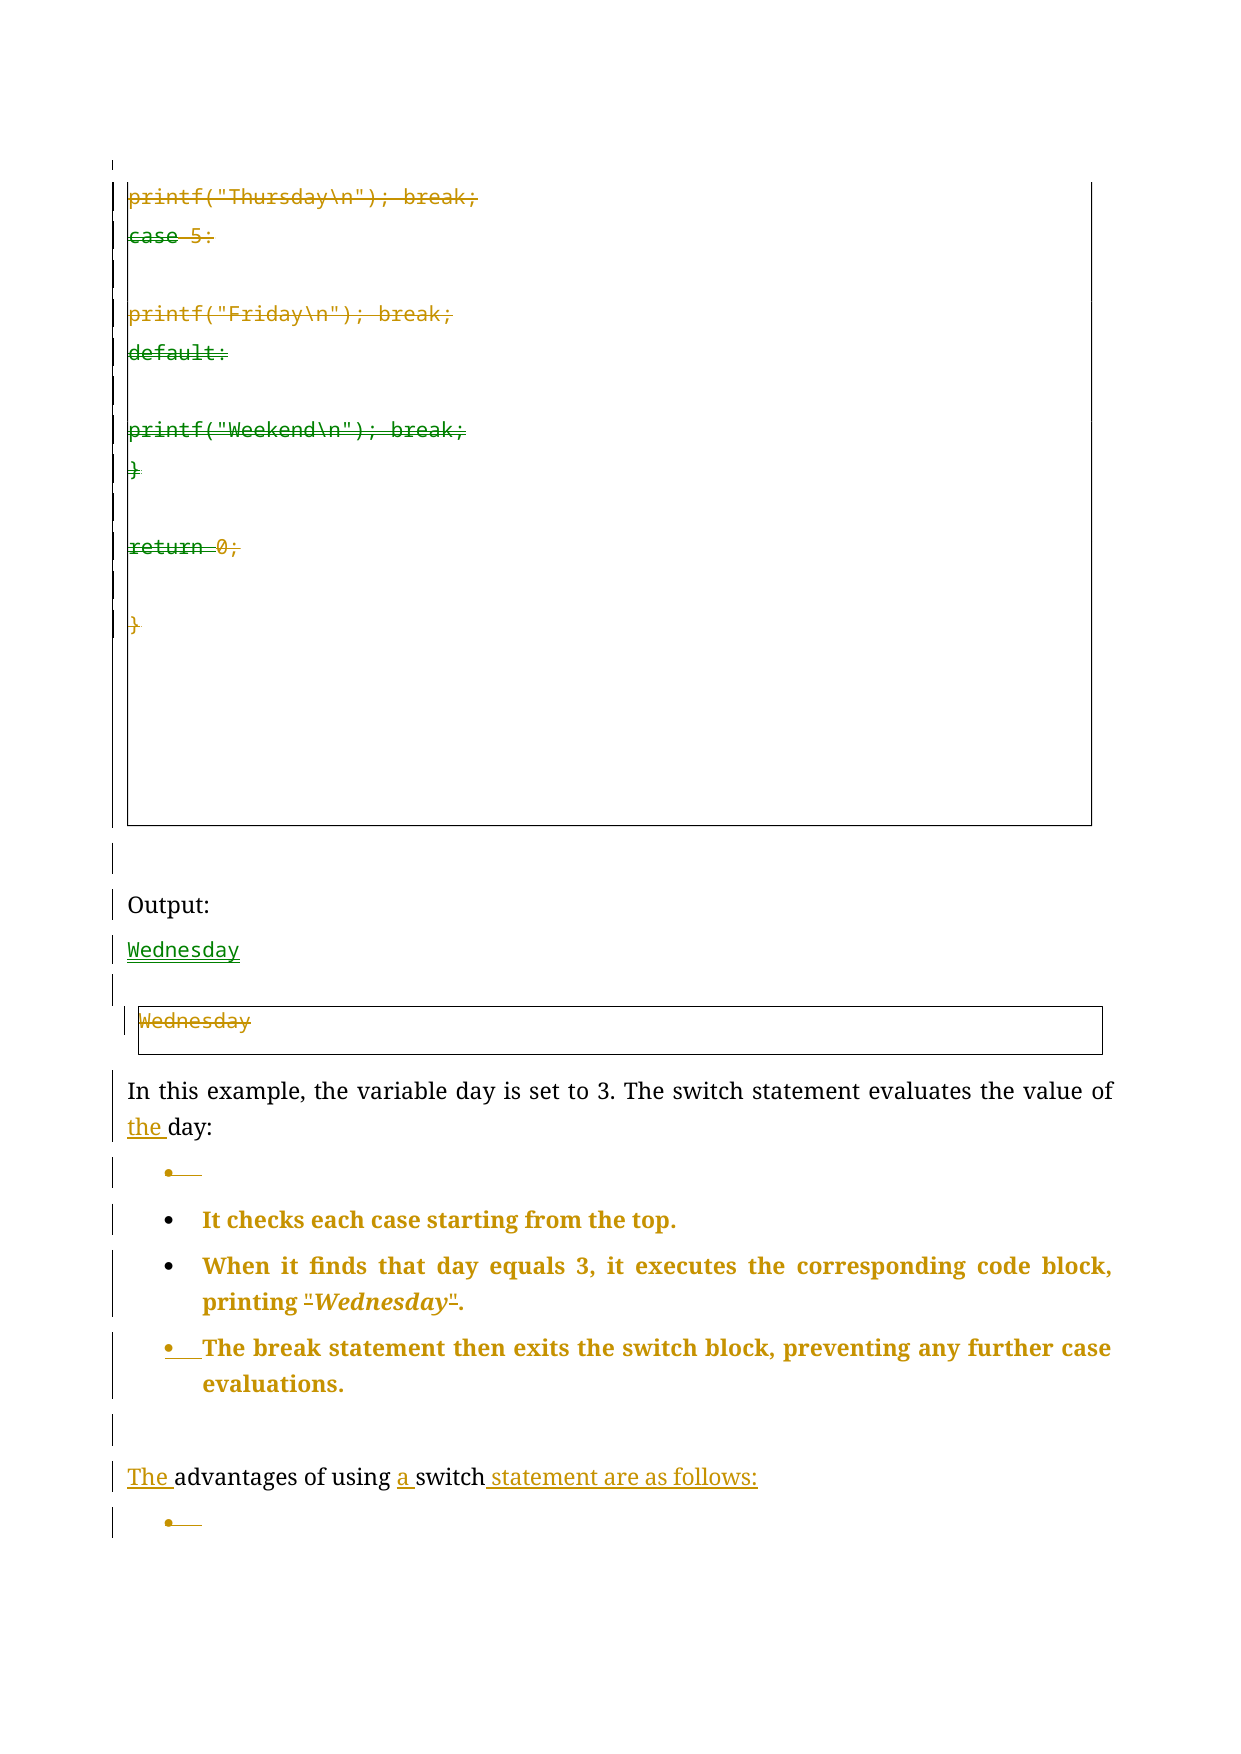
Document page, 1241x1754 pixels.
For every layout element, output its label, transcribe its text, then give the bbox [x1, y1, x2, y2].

text advantages of using switch [127, 1461, 1113, 1492]
list It checks each case starting from the top. [164, 1203, 1113, 1235]
text In this example, the variable day is set to 3. The switch statement evaluates the value of day: [127, 1021, 1113, 1142]
list When it finds that day equals 3, it executes the corresponding code block, printing Wednesday. [164, 1250, 1113, 1317]
list The break statement then exits the switch block, preventing any further case evaluations. [164, 1332, 1113, 1399]
text Output: [127, 889, 1113, 920]
